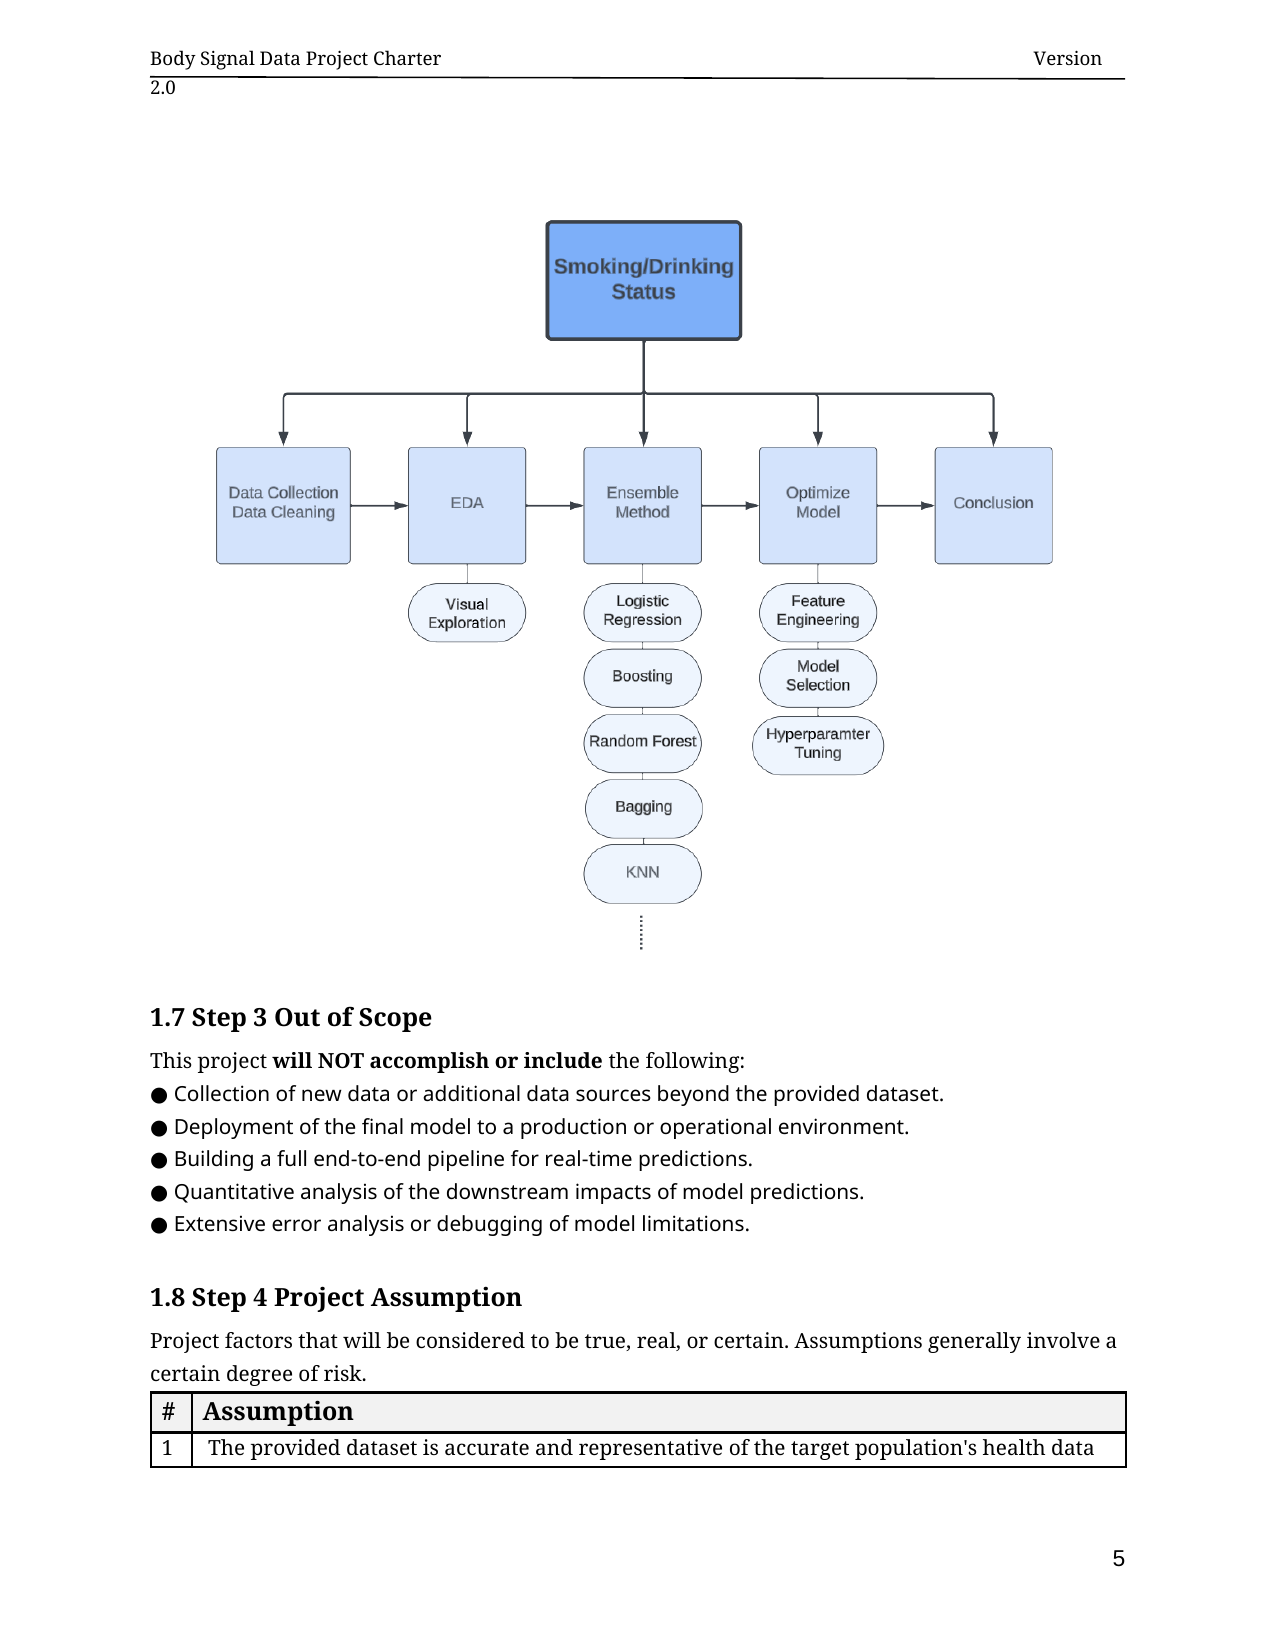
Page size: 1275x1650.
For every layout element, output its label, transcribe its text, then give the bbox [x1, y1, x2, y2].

text ● Building a full end-to-end pipeline for real-time predictions. [150, 1144, 1125, 1173]
subtitle 1.7 Step 3 Out of Scope [150, 1000, 1125, 1034]
text ● Collection of new data or additional data sources beyond the provided dataset. [150, 1079, 1125, 1108]
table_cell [193, 1434, 1125, 1466]
picture [150, 150, 1125, 1000]
table_header Assumption [193, 1394, 1125, 1431]
table_header # [152, 1394, 191, 1431]
text This project will NOT accomplish or include the following: [150, 1047, 1125, 1075]
table_cell 1 [152, 1434, 191, 1466]
text ● Extensive error analysis or debugging of model limitations. [150, 1209, 1125, 1238]
text Project factors that will be considered to be true, real, or certain. Assumptions generally involve a certain degree of risk. [150, 1326, 1125, 1387]
text ● Quantitative analysis of the downstream impacts of model predictions. [150, 1177, 1125, 1205]
text ● Deployment of the final model to a production or operational environment. [150, 1112, 1125, 1140]
subtitle 1.8 Step 4 Project Assumption [150, 1280, 1125, 1314]
